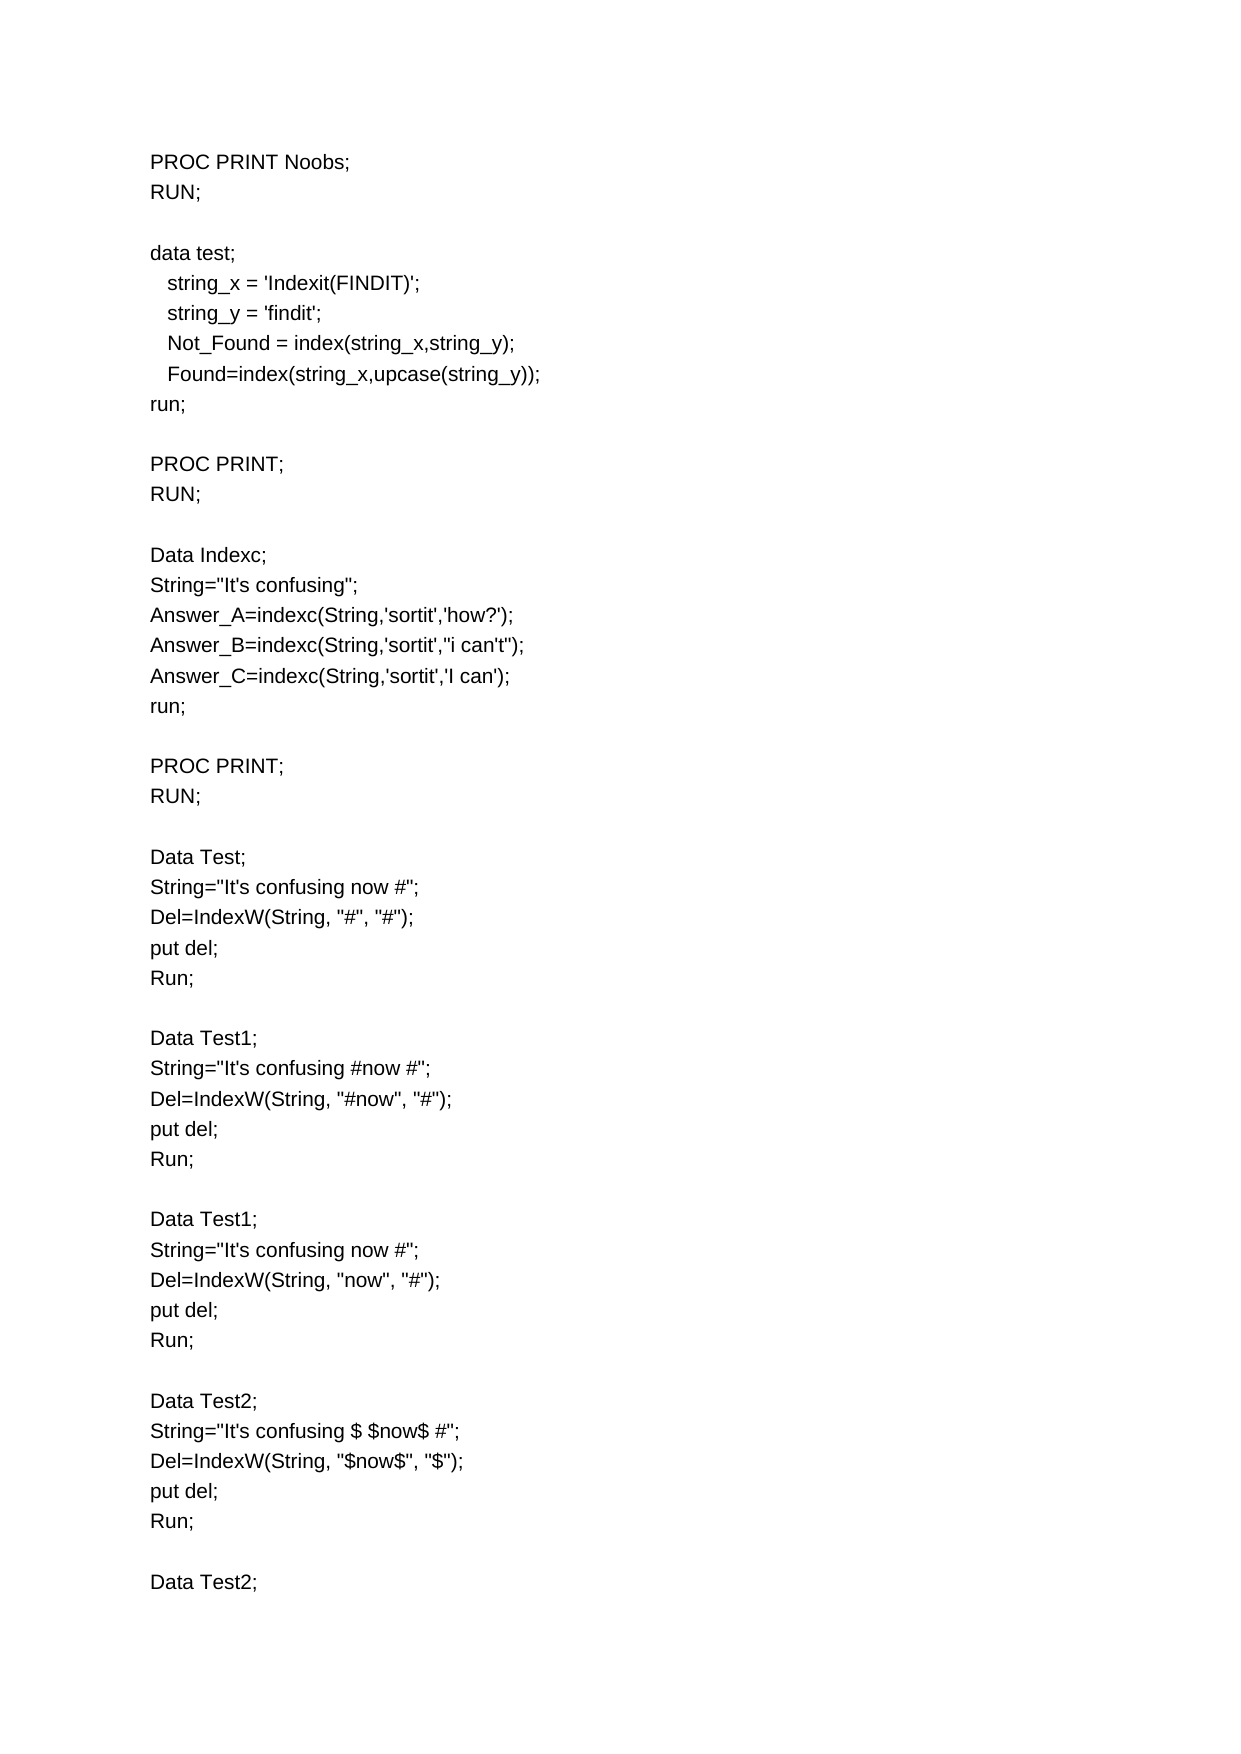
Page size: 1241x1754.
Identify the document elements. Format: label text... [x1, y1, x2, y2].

text Found=index(string_x,upcase(string_y)); [150, 361, 1090, 385]
text Run; [150, 966, 1090, 989]
text PROC PRINT; [150, 754, 1090, 778]
text Data Test1; [150, 1026, 1090, 1050]
text String="It's confusing #now #"; [150, 1056, 1090, 1080]
text Data Test2; [150, 1570, 1090, 1594]
text string_y = 'findit'; [150, 301, 1090, 325]
text run; [150, 392, 1090, 416]
text Run; [150, 1328, 1090, 1352]
text Run; [150, 1147, 1090, 1171]
text String="It's confusing now #"; [150, 875, 1090, 899]
text Del=IndexW(String, "now", "#"); [150, 1268, 1090, 1292]
text data test; [150, 241, 1090, 264]
text Data Test; [150, 845, 1090, 869]
text Del=IndexW(String, "#", "#"); [150, 905, 1090, 929]
text PROC PRINT; [150, 452, 1090, 476]
text put del; [150, 1298, 1090, 1322]
text String="It's confusing now #"; [150, 1237, 1090, 1261]
text Answer_B=indexc(String,'sortit',"i can't"); [150, 633, 1090, 657]
text RUN; [150, 180, 1090, 204]
text put del; [150, 935, 1090, 959]
text Run; [150, 1509, 1090, 1533]
text string_x = 'Indexit(FINDIT)'; [150, 271, 1090, 295]
text Del=IndexW(String, "$now$", "$"); [150, 1449, 1090, 1473]
text put del; [150, 1117, 1090, 1141]
text PROC PRINT Noobs; [150, 150, 1090, 174]
text Data Test1; [150, 1207, 1090, 1231]
text RUN; [150, 482, 1090, 506]
text String="It's confusing $ $now$ #"; [150, 1419, 1090, 1443]
text Data Indexc; [150, 543, 1090, 567]
text run; [150, 694, 1090, 718]
text put del; [150, 1479, 1090, 1503]
text Data Test2; [150, 1388, 1090, 1412]
text String="It's confusing"; [150, 573, 1090, 597]
text Not_Found = index(string_x,string_y); [150, 331, 1090, 355]
text Answer_A=indexc(String,'sortit','how?'); [150, 603, 1090, 627]
text RUN; [150, 784, 1090, 808]
text Del=IndexW(String, "#now", "#"); [150, 1086, 1090, 1110]
text Answer_C=indexc(String,'sortit','I can'); [150, 663, 1090, 687]
